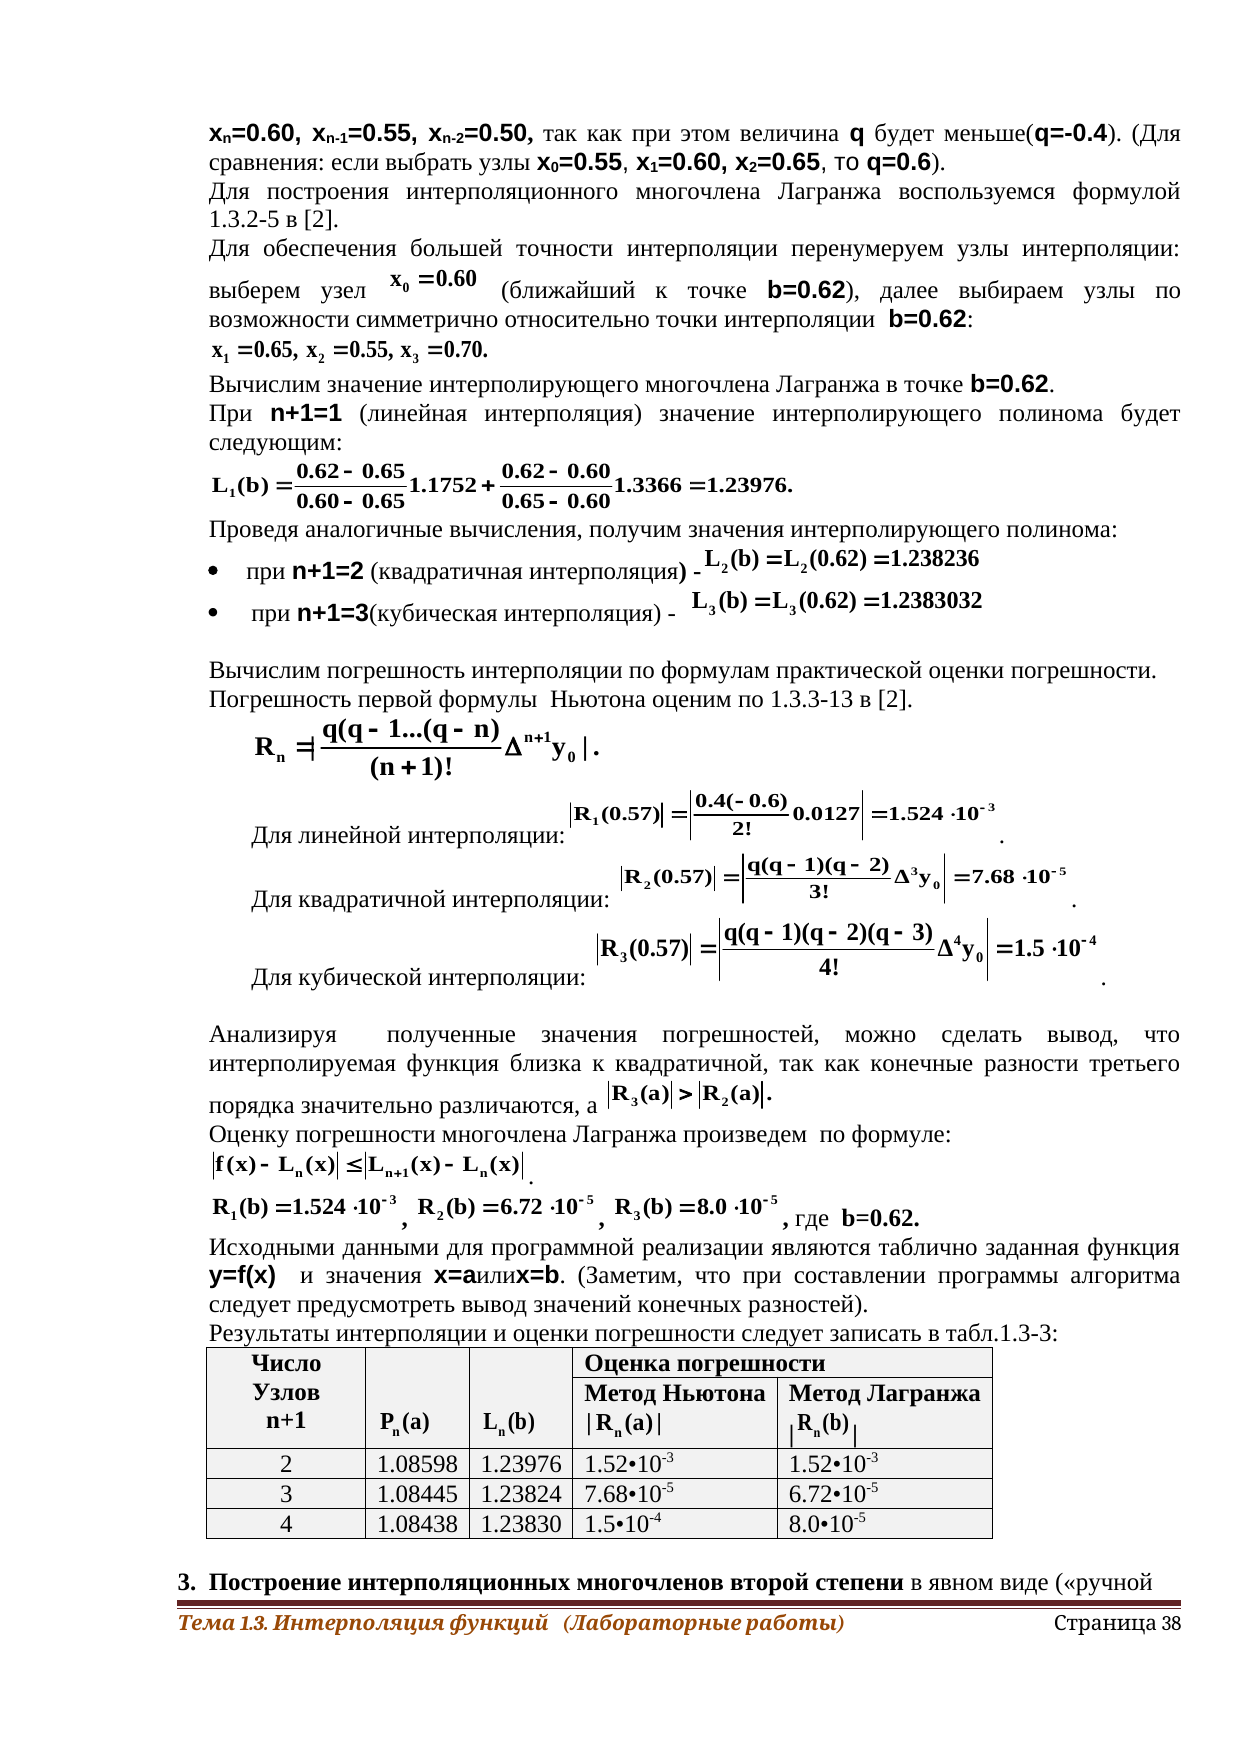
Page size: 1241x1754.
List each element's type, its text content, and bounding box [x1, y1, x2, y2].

text Вычислим погрешность интерполяции по формулам практической оценки погрешности. [208, 655, 1181, 684]
table_header Число Узлов n+1 [207, 1348, 365, 1448]
table_cell 2 [207, 1449, 365, 1478]
text Для кубической интерполяции: . [177, 912, 1181, 991]
text , , , где b=0.62. [177, 1190, 1181, 1232]
text При n+1=1 (линейная интерполяция) значение интерполирующего полинома будет следующим: [208, 398, 1181, 456]
text Для построения интерполяционного многочлена Лагранжа воспользуемся формулой 1.3.2-5 в [2]. [208, 176, 1181, 233]
table_cell 1.5•10-4 [573, 1509, 777, 1538]
table_cell 1.08598 [366, 1449, 469, 1478]
table_cell 7.68•10-5 [573, 1479, 777, 1508]
list при n+1=3(кубическая интерполяция) - [208, 584, 1181, 627]
table_cell Метод Ньютона [573, 1378, 777, 1448]
table_cell Метод Лагранжа || [778, 1378, 992, 1448]
table_cell 4 [207, 1509, 365, 1538]
table_cell 3 [207, 1479, 365, 1508]
text Погрешность первой формулы Ньютона оценим по 1.3.3-13 в [2]. [208, 684, 1181, 713]
text 3. Построение интерполяционных многочленов второй степени в явном виде («ручной [177, 1567, 1181, 1596]
table_header [470, 1348, 572, 1448]
table_cell 1.08438 [366, 1509, 469, 1538]
table_cell 6.72•10-5 [778, 1479, 992, 1508]
table_cell 1.23830 [470, 1509, 572, 1538]
text Анализируя полученные значения погрешностей, можно сделать вывод, что интерполируемая функция близка к квадратичной, так как конечные разности третьего порядка значительно различаются, а [208, 1019, 1181, 1119]
text Для линейной интерполяции:. [177, 786, 1181, 849]
table_cell 1.23976 [470, 1449, 572, 1478]
table_cell 1.52•10-3 [778, 1449, 992, 1478]
text . [208, 1148, 1181, 1190]
text Для квадратичной интерполяции: . [177, 849, 1181, 912]
table_cell 8.0•10-5 [778, 1509, 992, 1538]
table_cell 1.23824 [470, 1479, 572, 1508]
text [208, 118, 1181, 176]
text Проведя аналогичные вычисления, получим значения интерполирующего полинома: [208, 514, 1181, 543]
table_header [366, 1348, 469, 1448]
list при n+1=2 (квадратичная интерполяция) - [208, 543, 1181, 584]
text Оценку погрешности многочлена Лагранжа произведем по формуле: [208, 1119, 1181, 1148]
table_header Оценка погрешности [573, 1348, 992, 1377]
table_cell 1.08445 [366, 1479, 469, 1508]
table_cell 1.52•10-3 [573, 1449, 777, 1478]
text Для обеспечения большей точности интерполяции перенумеруем узлы интерполяции: выберем узел (ближайший к точке b=0.62), далее выбираем узлы по возможности симметрично относительно точки интерполяции b=0.62: [208, 233, 1181, 333]
text Исходными данными для программной реализации являются таблично заданная функция y=f(x) и значения x=aилиx=b. (Заметим, что при составлении программы алгоритма следует предусмотреть вывод значений конечных разностей). [208, 1232, 1181, 1318]
text Вычислим значение интерполирующего многочлена Лагранжа в точке b=0.62. [208, 369, 1181, 398]
text Результаты интерполяции и оценки погрешности следует записать в табл.1.3-3: [208, 1318, 1181, 1347]
